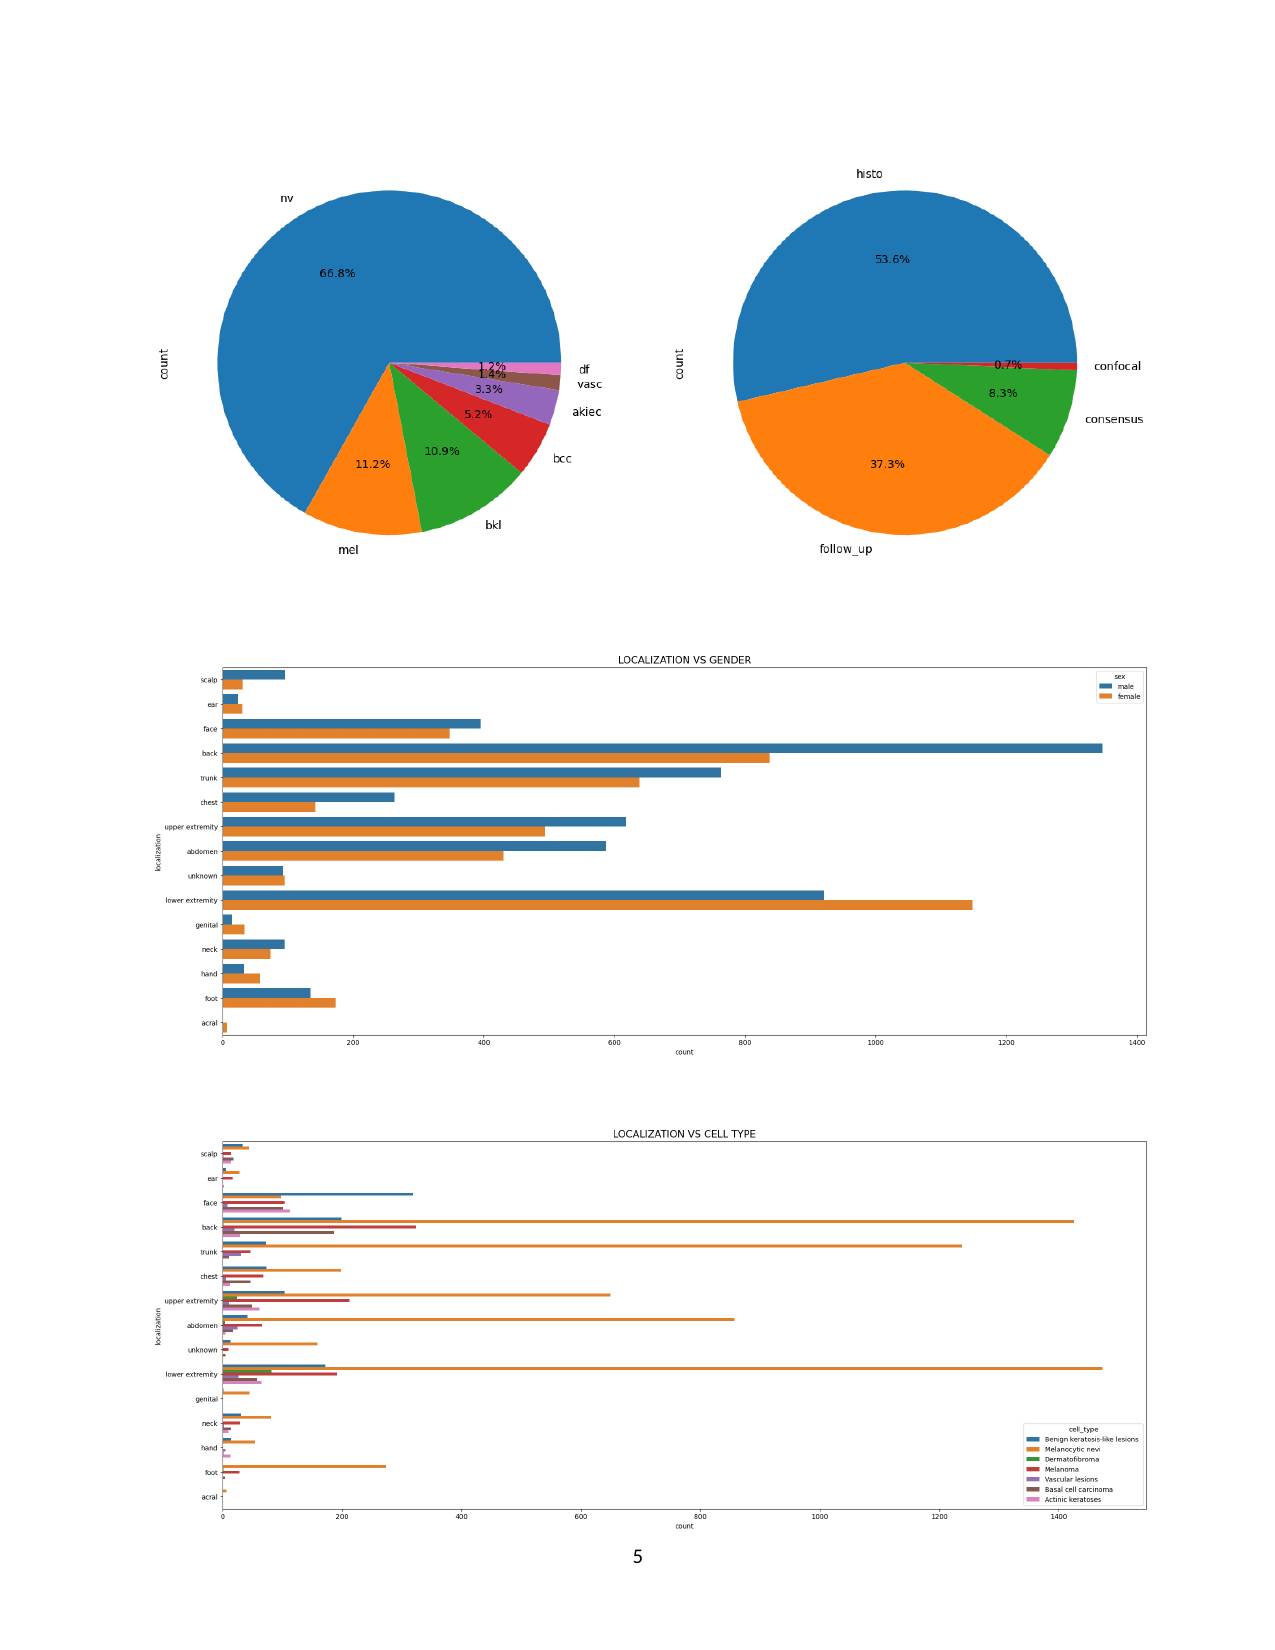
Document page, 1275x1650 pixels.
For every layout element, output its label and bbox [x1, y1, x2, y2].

picture [150, 651, 1150, 1060]
picture [150, 1125, 1150, 1534]
picture [150, 139, 1150, 586]
